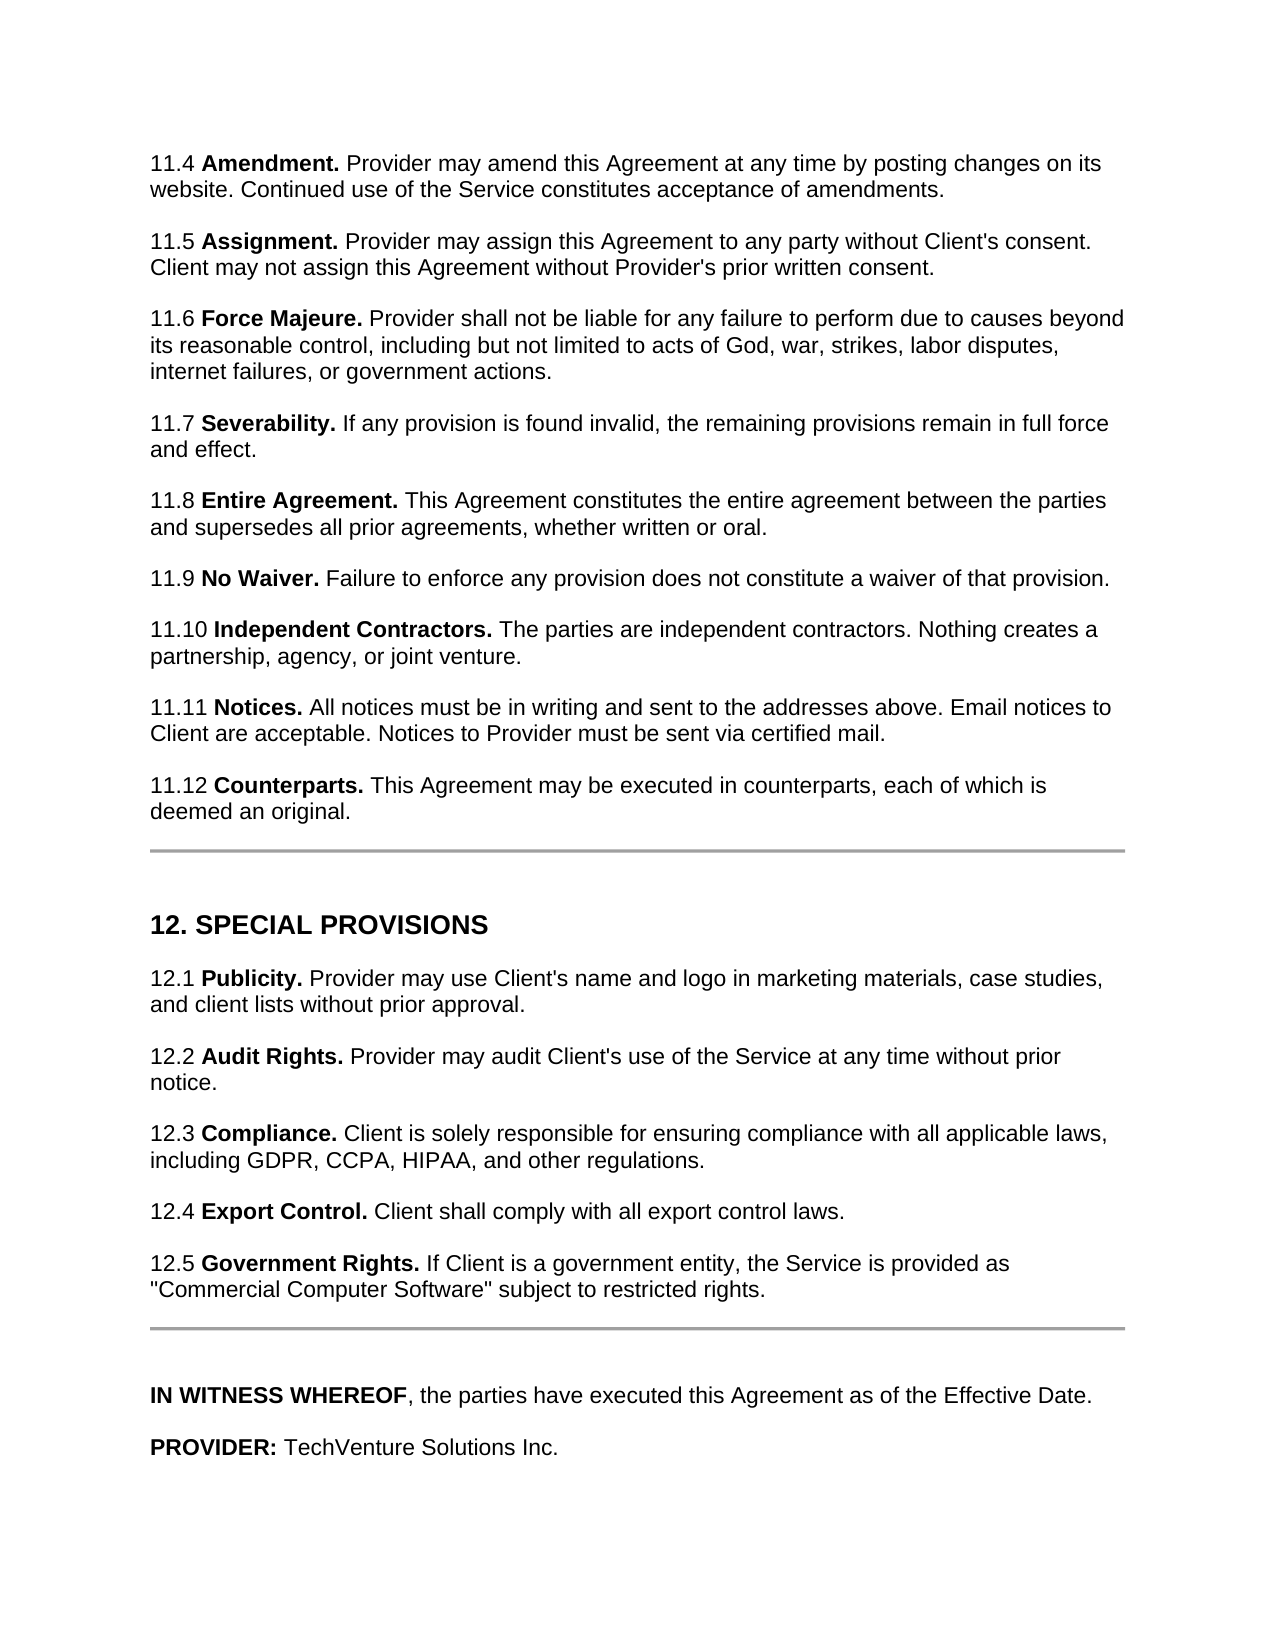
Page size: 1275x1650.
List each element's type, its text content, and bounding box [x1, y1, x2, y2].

text 11.11 Notices. All notices must be in writing and sent to the addresses above. Email notices to Client are acceptable. Notices to Provider must be sent via certified mail. [150, 694, 1125, 747]
text 12.2 Audit Rights. Provider may audit Client's use of the Service at any time without prior notice. [150, 1043, 1125, 1095]
text 12.5 Government Rights. If Client is a government entity, the Service is provided as "Commercial Computer Software" subject to restricted rights. [150, 1249, 1125, 1302]
subtitle 12. SPECIAL PROVISIONS [150, 909, 1125, 940]
text 11.5 Assignment. Provider may assign this Agreement to any party without Client's consent. Client may not assign this Agreement without Provider's prior written consent. [150, 228, 1125, 280]
text 11.6 Force Majeure. Provider shall not be liable for any failure to perform due to causes beyond its reasonable control, including but not limited to acts of God, war, strikes, labor disputes, internet failures, or government actions. [150, 305, 1125, 384]
text 12.4 Export Control. Client shall comply with all export control laws. [150, 1198, 1125, 1224]
text 12.3 Compliance. Client is solely responsible for ensuring compliance with all applicable laws, including GDPR, CCPA, HIPAA, and other regulations. [150, 1120, 1125, 1173]
text 11.4 Amendment. Provider may amend this Agreement at any time by posting changes on its website. Continued use of the Service constitutes acceptance of amendments. [150, 150, 1125, 203]
text 12.1 Publicity. Provider may use Client's name and logo in marketing materials, case studies, and client lists without prior approval. [150, 965, 1125, 1018]
text 11.8 Entire Agreement. This Agreement constitutes the entire agreement between the parties and supersedes all prior agreements, whether written or oral. [150, 487, 1125, 540]
text 11.7 Severability. If any provision is found invalid, the remaining provisions remain in full force and effect. [150, 409, 1125, 462]
text IN WITNESS WHEREOF, the parties have executed this Agreement as of the Effective Date. [150, 1382, 1125, 1409]
text 11.9 No Waiver. Failure to enforce any provision does not constitute a waiver of that provision. [150, 565, 1125, 591]
text 11.10 Independent Contractors. The parties are independent contractors. Nothing creates a partnership, agency, or joint venture. [150, 616, 1125, 669]
text PROVIDER: TechVenture Solutions Inc. [150, 1434, 1125, 1460]
text 11.12 Counterparts. This Agreement may be executed in counterparts, each of which is deemed an original. [150, 772, 1125, 824]
